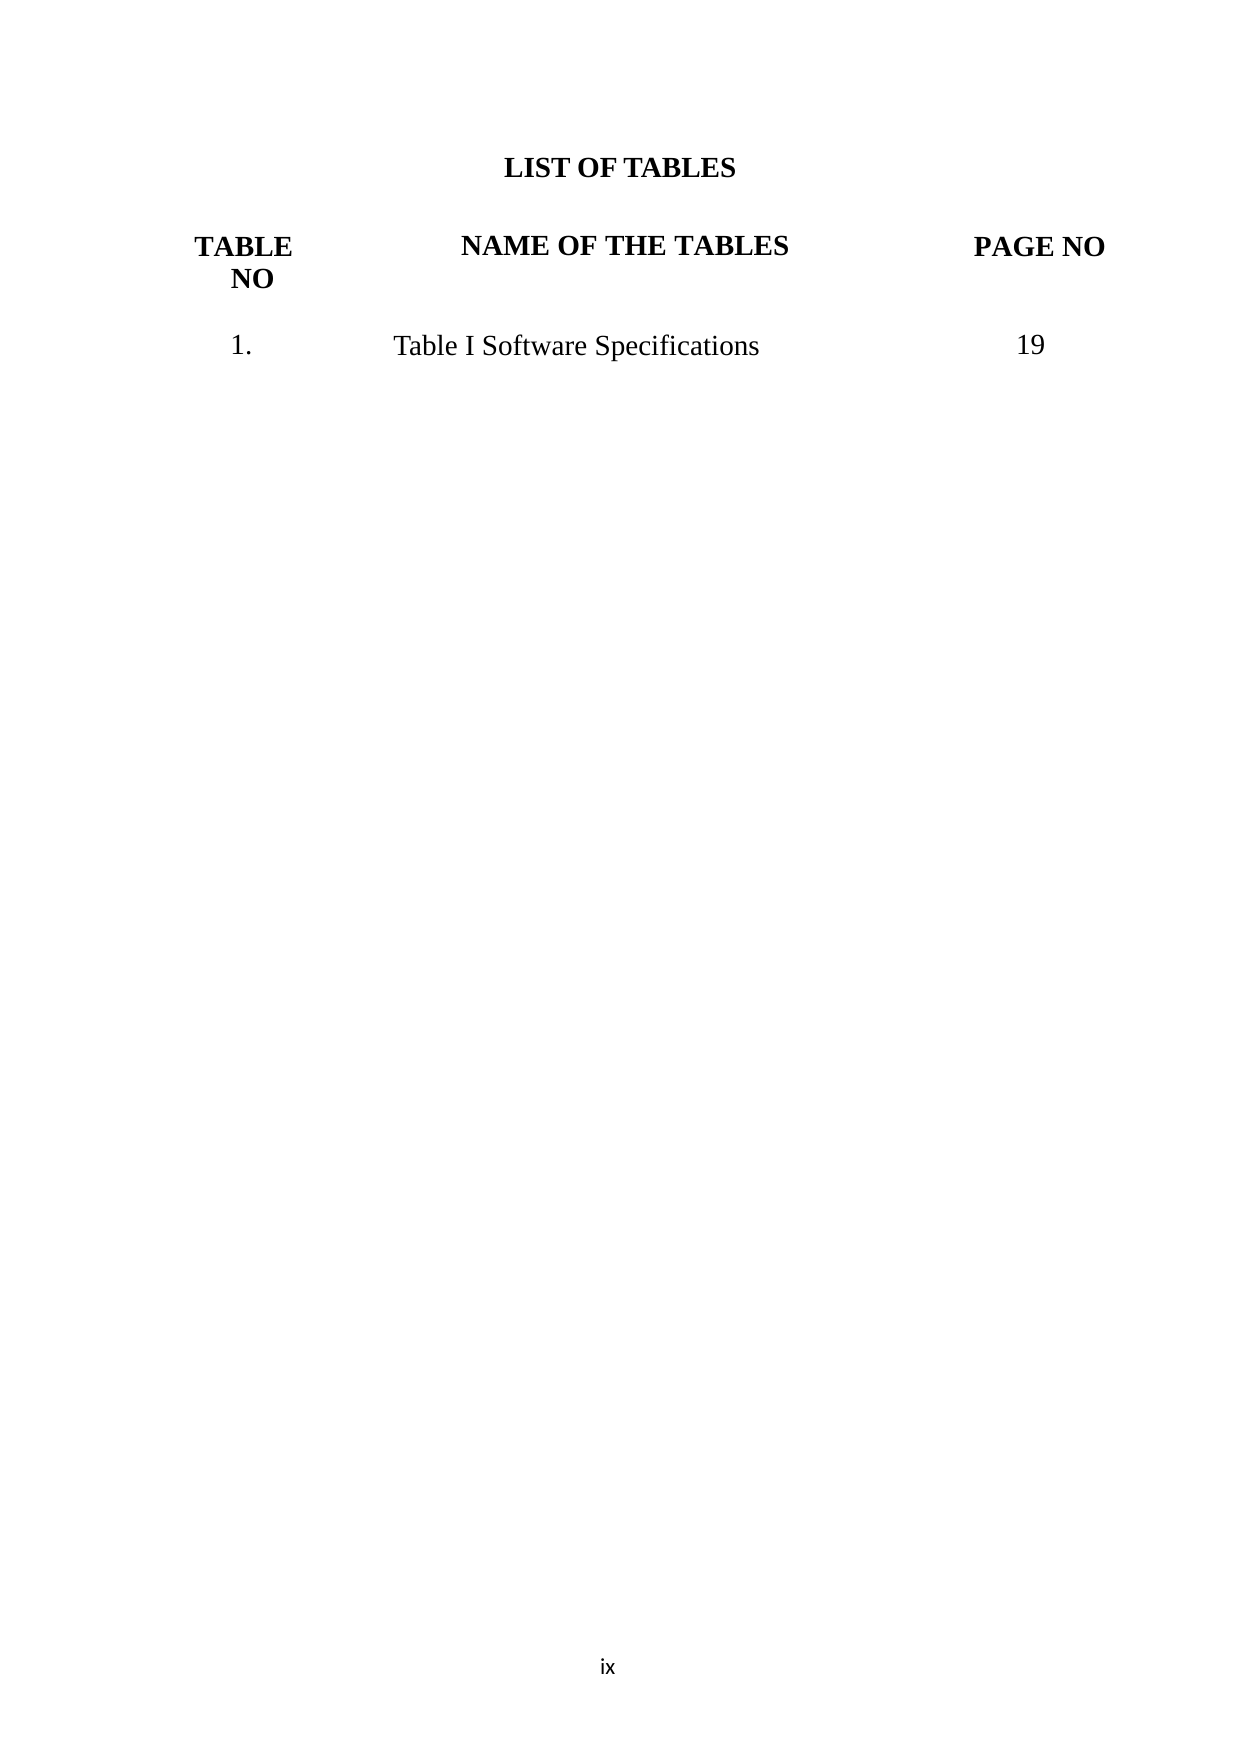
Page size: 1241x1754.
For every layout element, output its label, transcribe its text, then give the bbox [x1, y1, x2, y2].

table_cell [172, 328, 312, 434]
table_cell Table I Software Specifications [313, 328, 859, 434]
table_cell 19 [859, 328, 1139, 434]
table_header PAGE NO [859, 230, 1139, 328]
table_header NAME OF THE TABLES [313, 230, 859, 328]
table_header TABLE NO [172, 230, 312, 328]
subtitle LIST OF TABLES [150, 150, 1090, 183]
